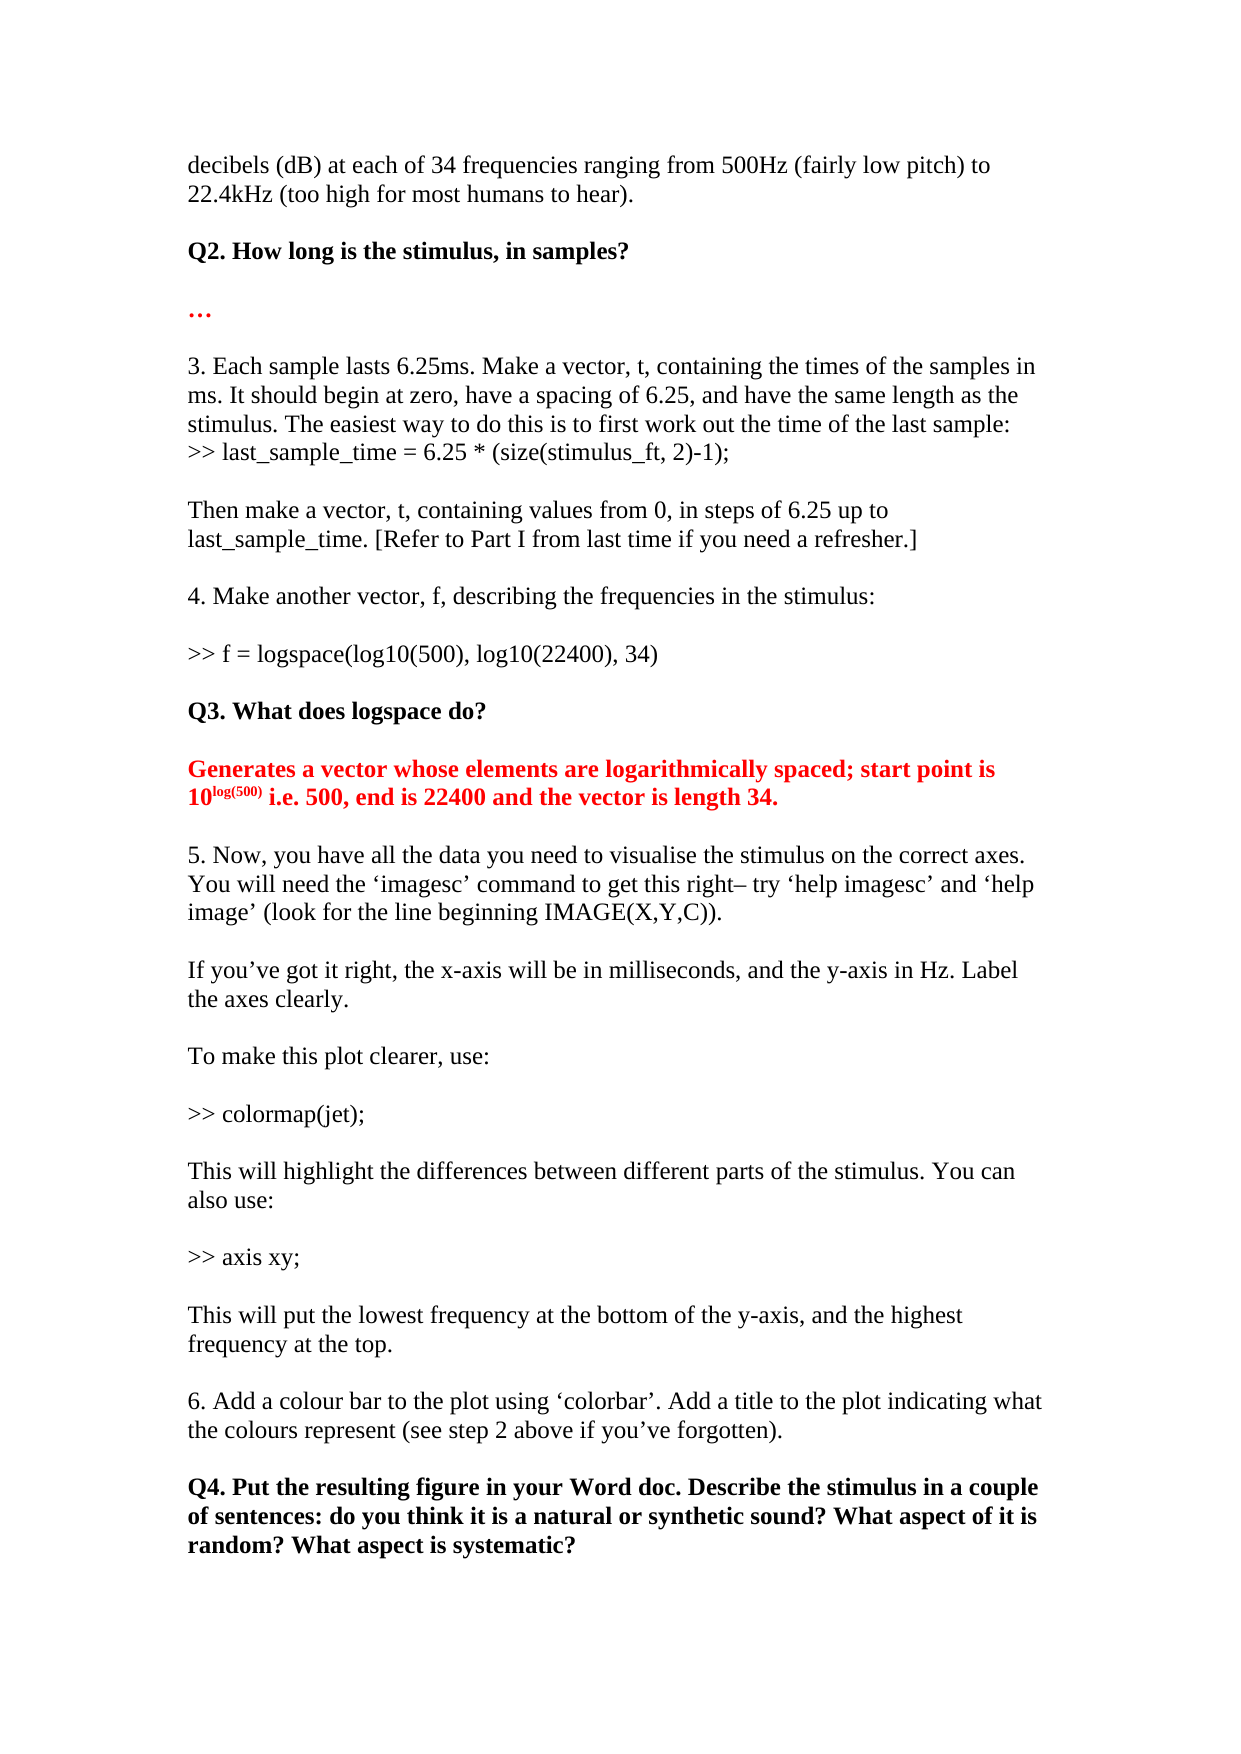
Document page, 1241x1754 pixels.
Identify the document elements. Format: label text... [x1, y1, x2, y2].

text Q3. What does logspace do? [187, 696, 1053, 725]
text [187, 150, 1053, 207]
text If you’ve got it right, the x-axis will be in milliseconds, and the y-axis in Hz. Label the axes clearly. [187, 955, 1053, 1012]
text Generates a vector whose elements are logarithmically spaced; start point is 10log(500) i.e. 500, end is 22400 and the vector is length 34. [187, 754, 1053, 811]
text 3. Each sample lasts 6.25ms. Make a vector, t, containing the times of the samples in ms. It should begin at zero, have a spacing of 6.25, and have the same length as the stimulus. The easiest way to do this is to first work out the time of the last sample: [187, 351, 1053, 437]
text 6. Add a colour bar to the plot using ‘colorbar’. Add a title to the plot indicating what the colours represent (see step 2 above if you’ve forgotten). [187, 1386, 1053, 1444]
text To make this plot clearer, use: [187, 1041, 1053, 1070]
text This will put the lowest frequency at the bottom of the y-axis, and the highest frequency at the top. [187, 1300, 1053, 1357]
text Then make a vector, t, containing values from 0, in steps of 6.25 up to last_sample_time. [Refer to Part I from last time if you need a refresher.] [187, 495, 1053, 552]
text This will highlight the differences between different parts of the stimulus. You can also use: [187, 1156, 1053, 1214]
text >> colormap(jet); [187, 1099, 1053, 1127]
text >> f = logspace(log10(500), log10(22400), 34) [187, 639, 1053, 667]
text 5. Now, you have all the data you need to visualise the stimulus on the correct axes. You will need the ‘imagesc’ command to get this right– try ‘help imagesc’ and ‘help image’ (look for the line beginning IMAGE(X,Y,C)). [187, 840, 1053, 926]
text >> last_sample_time = 6.25 * (size(stimulus_ft, 2)-1); [187, 437, 1053, 466]
text … [187, 294, 1053, 322]
text Q2. How long is the stimulus, in samples? [187, 236, 1053, 265]
text Q4. Put the resulting figure in your Word doc. Describe the stimulus in a couple of sentences: do you think it is a natural or synthetic sound? What aspect of it is random? What aspect is systematic? [187, 1472, 1053, 1559]
text >> axis xy; [187, 1242, 1053, 1271]
text 4. Make another vector, f, describing the frequencies in the stimulus: [187, 581, 1053, 610]
